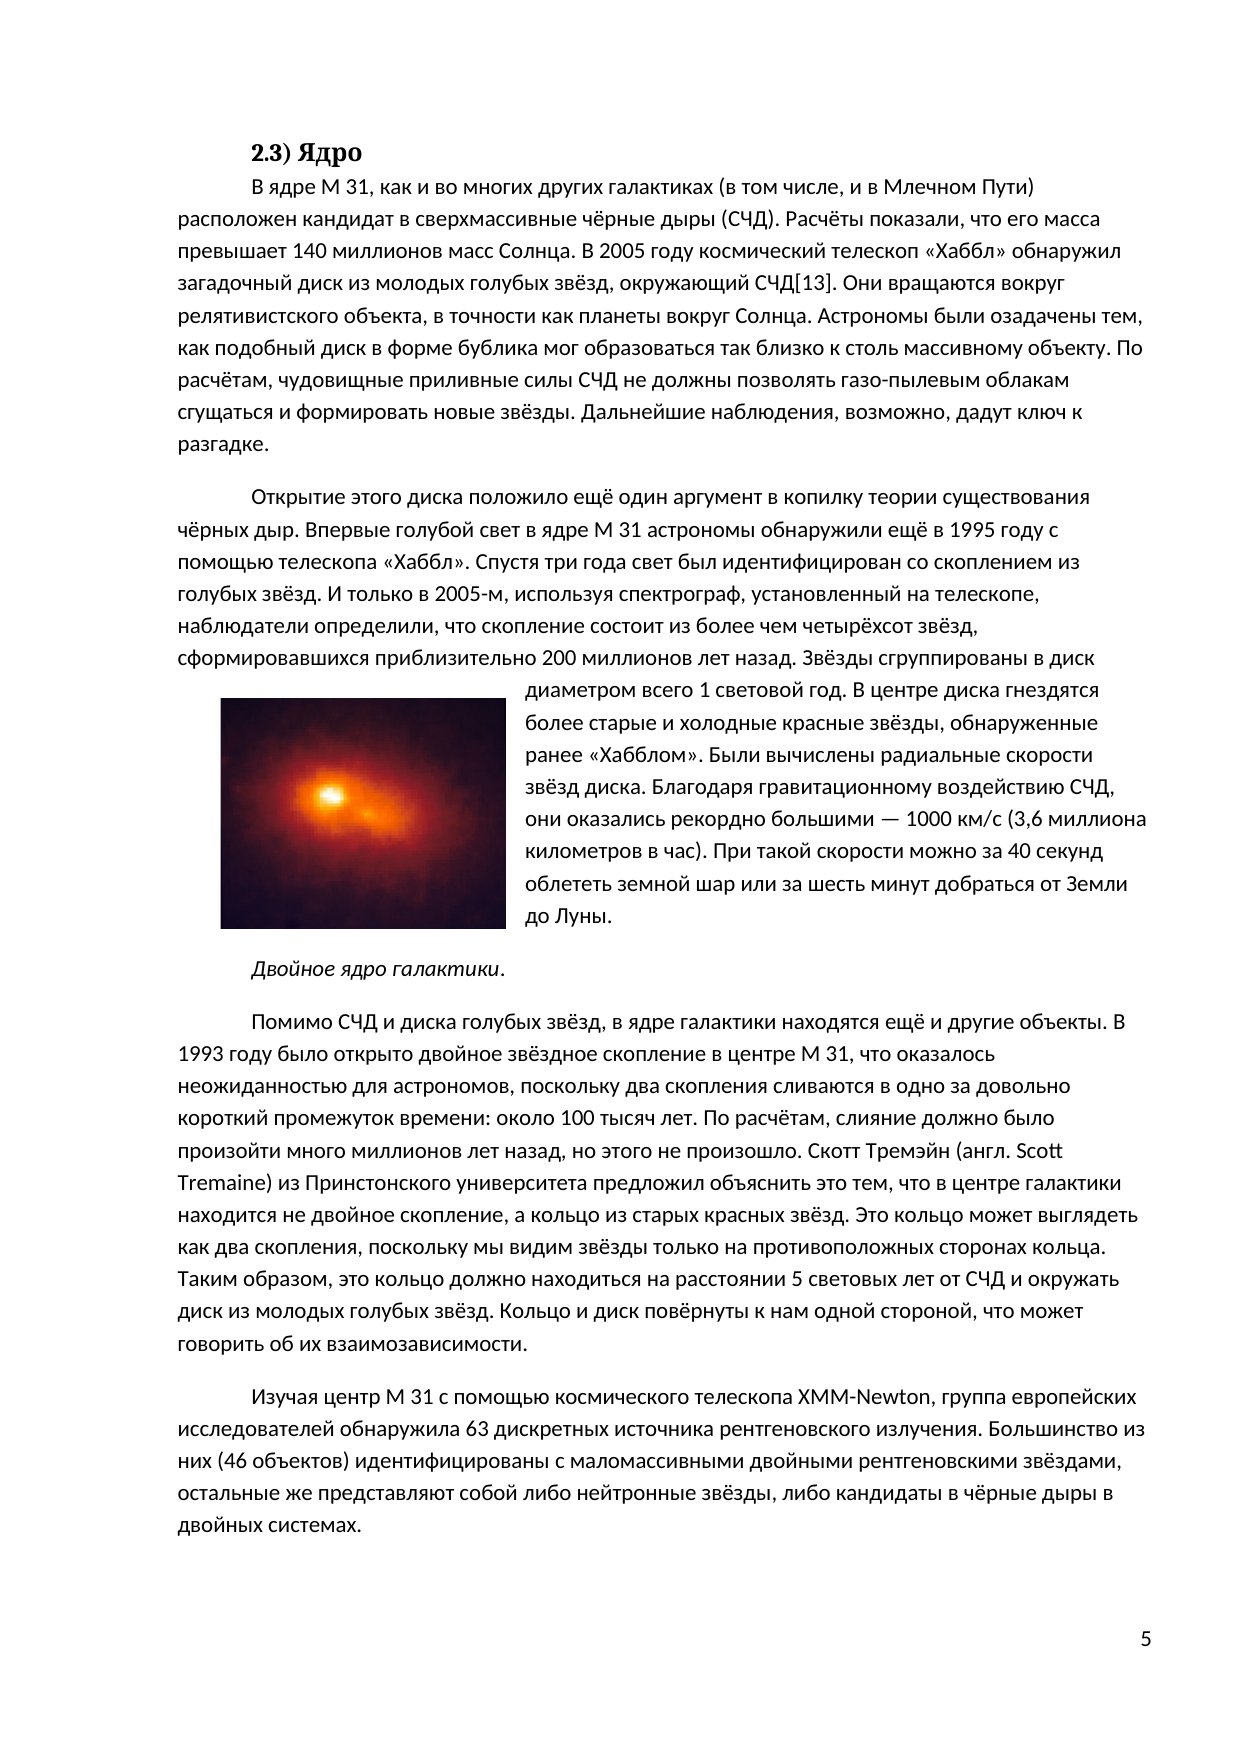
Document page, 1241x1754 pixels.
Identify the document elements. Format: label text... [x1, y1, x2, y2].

text Изучая центр M 31 с помощью космического телескопа XMM-Newton, группа европейских исследователей обнаружила 63 дискретных источника рентгеновского излучения. Большинство из них (46 объектов) идентифицированы с маломассивными двойными рентгеновскими звёздами, остальные же представляют собой либо нейтронные звёзды, либо кандидаты в чёрные дыры в двойных системах. [177, 1382, 1152, 1539]
text В ядре M 31, как и во многих других галактиках (в том числе, и в Млечном Пути) расположен кандидат в сверхмассивные чёрные дыры (СЧД). Расчёты показали, что его масса превышает 140 миллионов масс Солнца. В 2005 году космический телескоп «Хаббл» обнаружил загадочный диск из молодых голубых звёзд, окружающий СЧД[13]. Они вращаются вокруг релятивистского объекта, в точности как планеты вокруг Солнца. Астрономы были озадачены тем, как подобный диск в форме бублика мог образоваться так близко к столь массивному объекту. По расчётам, чудовищные приливные силы СЧД не должны позволять газо-пылевым облакам сгущаться и формировать новые звёзды. Дальнейшие наблюдения, возможно, дадут ключ к разгадке. [177, 172, 1152, 457]
subtitle 2.3) Ядро [177, 139, 1152, 168]
text Помимо СЧД и диска голубых звёзд, в ядре галактики находятся ещё и другие объекты. В 1993 году было открыто двойное звёздное скопление в центре M 31, что оказалось неожиданностью для астрономов, поскольку два скопления сливаются в одно за довольно короткий промежуток времени: около 100 тысяч лет. По расчётам, слияние должно было произойти много миллионов лет назад, но этого не произошло. Скотт Тремэйн (англ. Scott Tremaine) из Принстонского университета предложил объяснить это тем, что в центре галактики находится не двойное скопление, а кольцо из старых красных звёзд. Это кольцо может выглядеть как два скопления, поскольку мы видим звёзды только на противоположных сторонах кольца. Таким образом, это кольцо должно находиться на расстоянии 5 световых лет от СЧД и окружать диск из молодых голубых звёзд. Кольцо и диск повёрнуты к нам одной стороной, что может говорить об их взаимозависимости. [177, 1007, 1152, 1357]
text Открытие этого диска положило ещё один аргумент в копилку теории существования чёрных дыр. Впервые голубой свет в ядре M 31 астрономы обнаружили ещё в 1995 году с помощью телескопа «Хаббл». Спустя три года свет был идентифицирован со скоплением из голубых звёзд. И только в 2005-м, используя спектрограф, установленный на телескопе, наблюдатели определили, что скопление состоит из более чем четырёхсот звёзд, сформировавшихся приблизительно 200 миллионов лет назад. Звёзды сгруппированы в диск диаметром всего 1 световой год. В центре диска гнездятся более старые и холодные красные звёзды, обнаруженные ранее «Хабблом». Были вычислены радиальные скорости звёзд диска. Благодаря гравитационному воздействию СЧД, они оказались рекордно большими — 1000 км/с (3,6 миллиона километров в час). При такой скорости можно за 40 секунд облететь земной шар или за шесть минут добраться от Земли до Луны. [177, 482, 1152, 929]
text Двойное ядро галактики. [177, 954, 1152, 982]
picture [220, 698, 506, 929]
